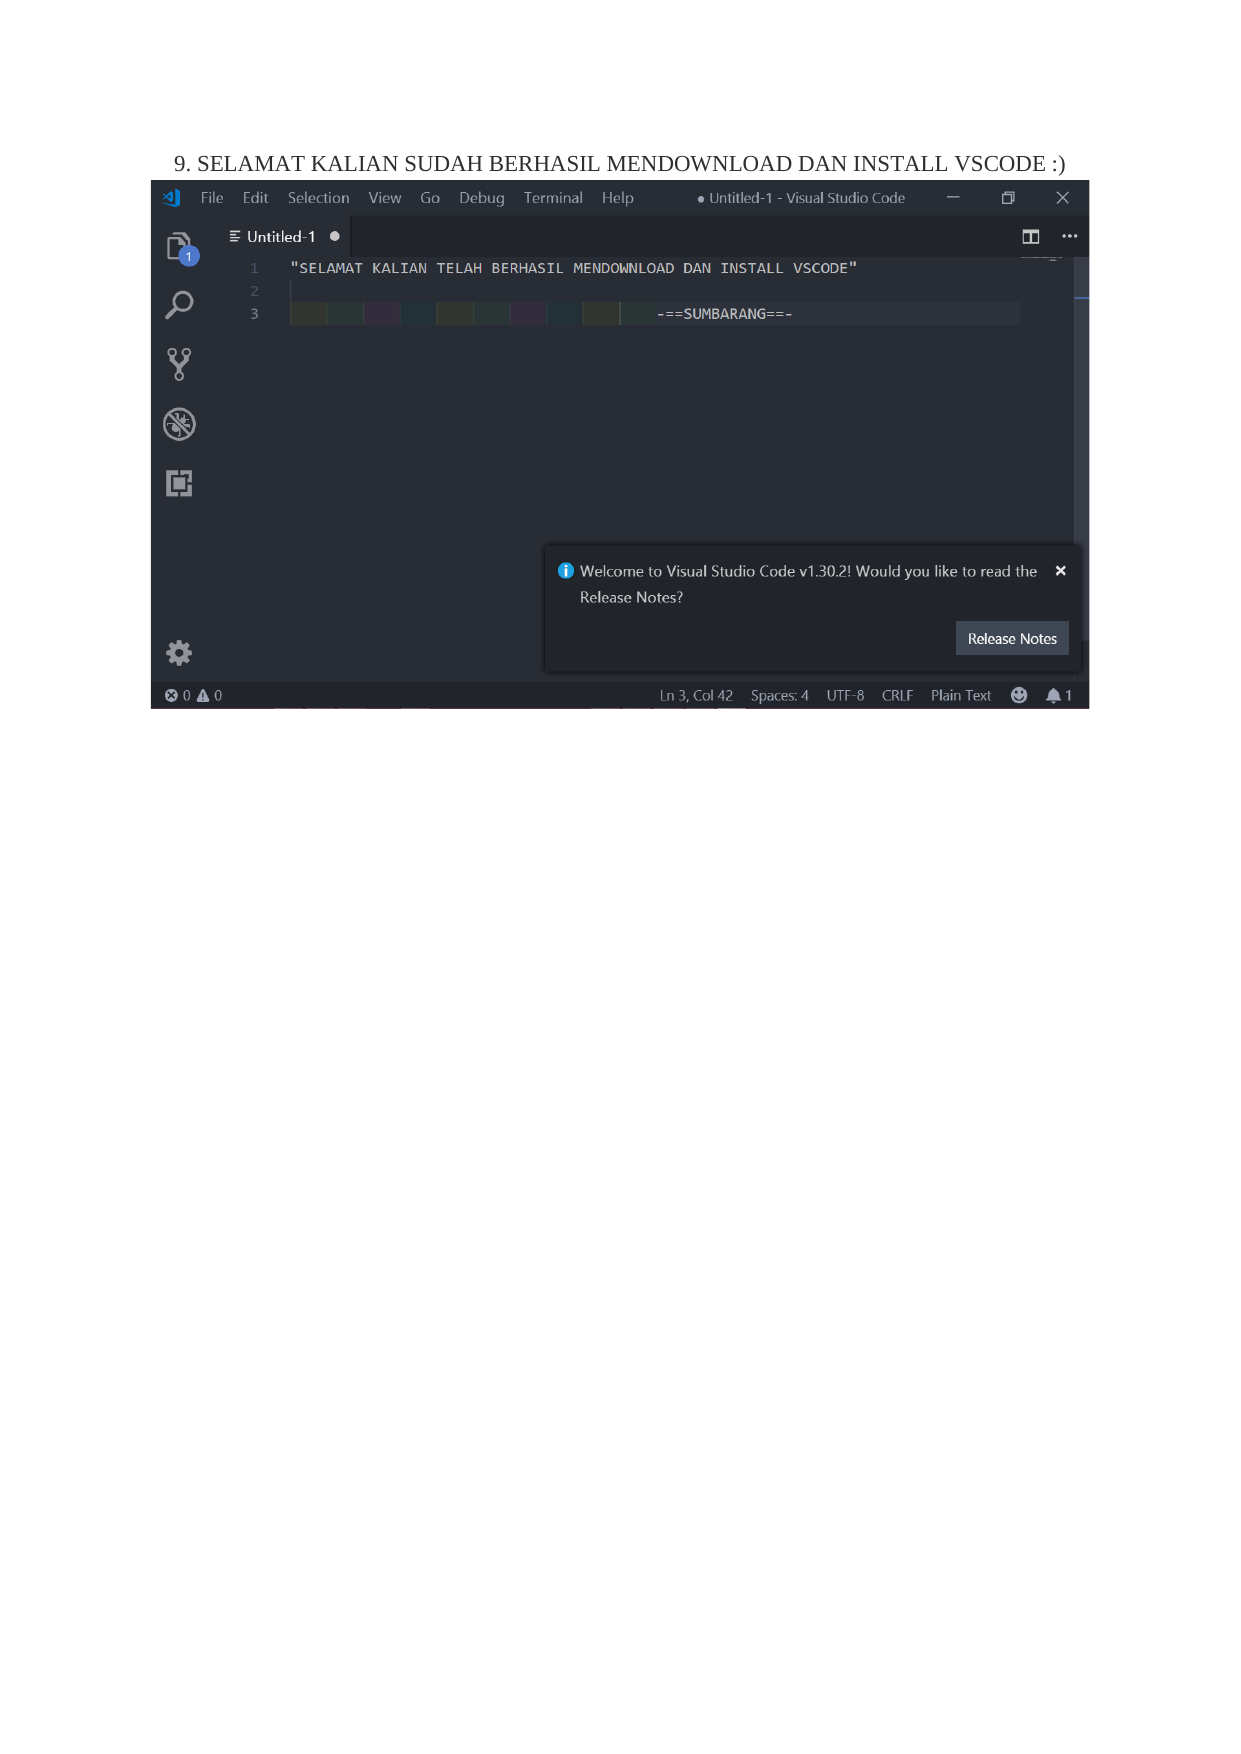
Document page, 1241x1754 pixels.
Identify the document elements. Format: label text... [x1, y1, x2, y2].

picture [150, 180, 1090, 709]
text 5. Sekarang buka dimana kalian menyimpan file VSCODE yang sudah terdownload tadi. klik ekstrak file ZIP-nya. 6. Pilih direktori hasil ekstraknya. Kalian simpan di "local disk C" tapi khusus di tutorial kali ini saya menyimpannya di "D". 7. Tunggu hingga proses ektraknya selesai 8. Setelai selesai cari di dalam folder hasil ekstraknya sebuah file bernama "Code.exe". Lalu klik kiri 2x. 9. SELAMAT KALIAN SUDAH BERHASIL MENDOWNLOAD DAN INSTALL VSCODE :) [150, 150, 1090, 180]
